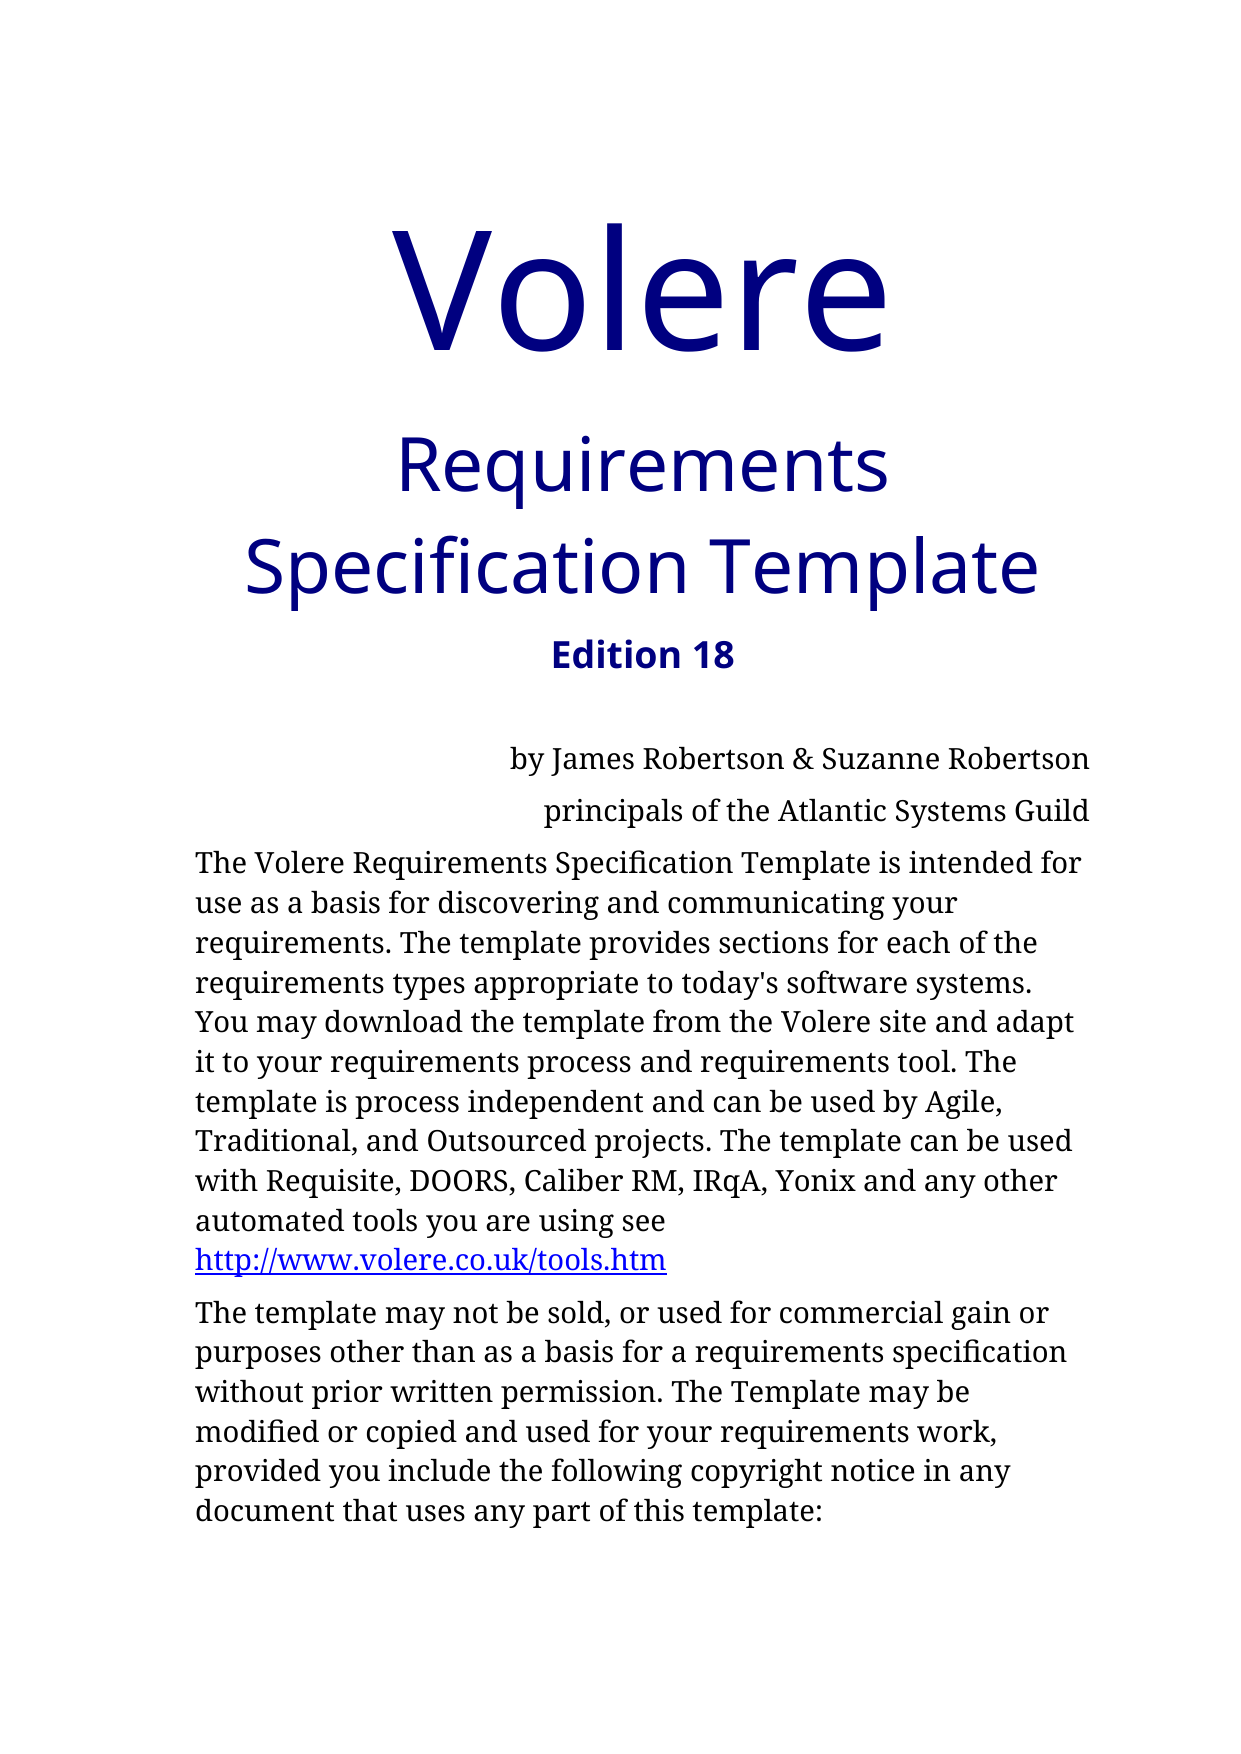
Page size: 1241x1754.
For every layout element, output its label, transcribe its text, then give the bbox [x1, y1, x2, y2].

text principals of the Atlantic Systems Guild [195, 791, 1090, 830]
text Edition 18 [195, 628, 1090, 679]
text The template may not be sold, or used for commercial gain or purposes other than as a basis for a requirements specification without prior written permission. The Template may be modified or copied and used for your requirements work, provided you include the following copyright notice in any document that uses any part of this template: [195, 1292, 1090, 1530]
text Requirements Specification Template [195, 411, 1090, 616]
text The Volere Requirements Specification Template is intended for use as a basis for discovering and communicating your requirements. The template provides sections for each of the requirements types appropriate to today's software systems. You may download the template from the Volere site and adapt it to your requirements process and requirements tool. The template is process independent and can be used by Agile, Traditional, and Outsourced projects. The template can be used with Requisite, DOORS, Caliber RM, IRqA, Yonix and any other automated tools you are using see http://www.volere.co.uk/tools.htm [195, 843, 1090, 1279]
text by James Robertson & Suzanne Robertson [195, 738, 1090, 778]
subtitle Volere [195, 172, 1090, 399]
